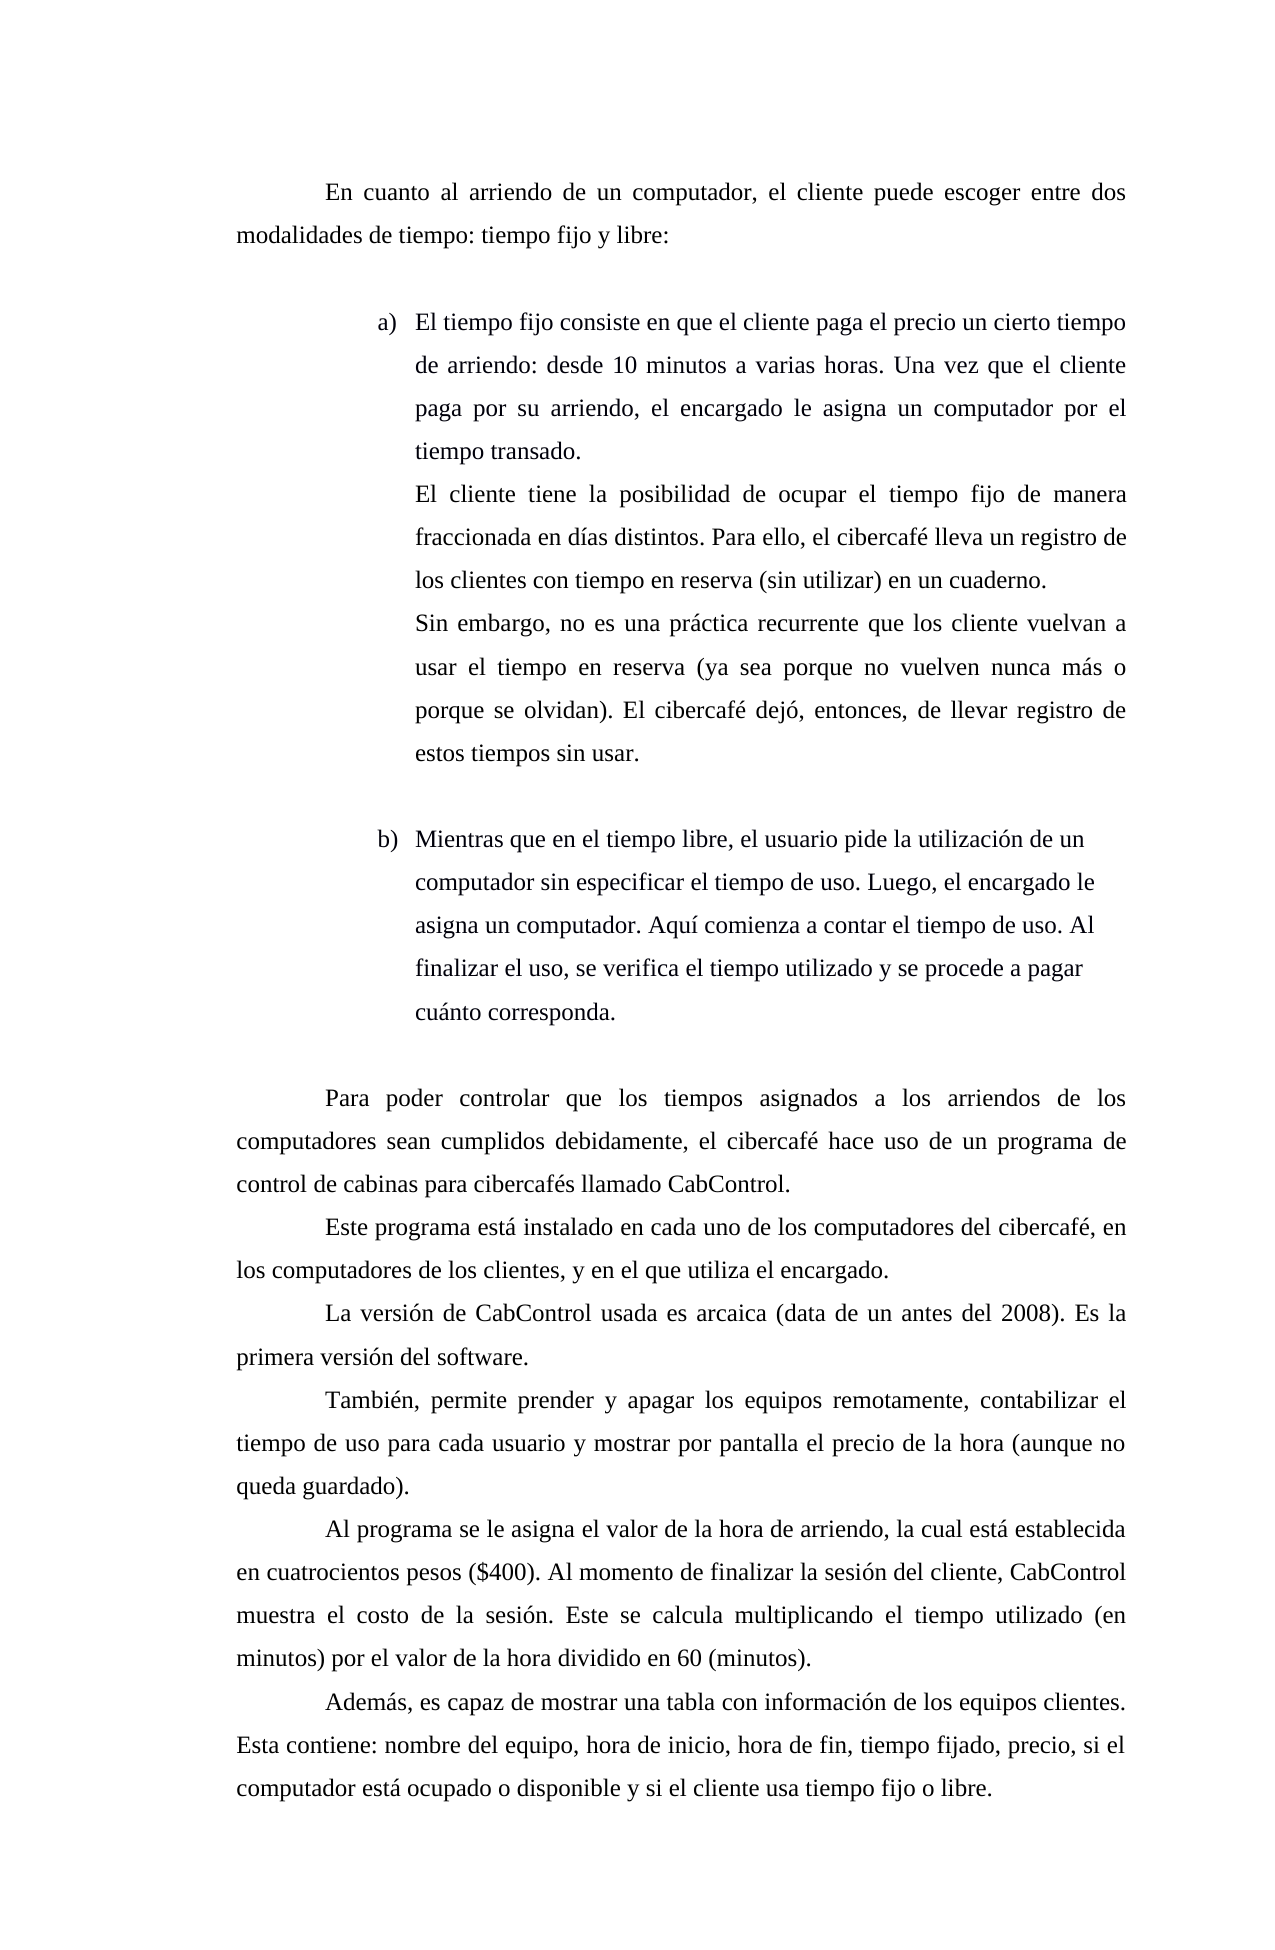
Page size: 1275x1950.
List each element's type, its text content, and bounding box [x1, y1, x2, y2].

text También, permite prender y apagar los equipos remotamente, contabilizar el tiempo de uso para cada usuario y mostrar por pantalla el precio de la hora (aunque no queda guardado). [236, 1385, 1127, 1500]
list Mientras que en el tiempo libre, el usuario pide la utilización de un computador sin especificar el tiempo de uso. Luego, el encargado le asigna un computador. Aquí comienza a contar el tiempo de uso. Al finalizar el uso, se verifica el tiempo utilizado y se procede a pagar cuánto corresponda. [377, 824, 1127, 1025]
text Este programa está instalado en cada uno de los computadores del cibercafé, en los computadores de los clientes, y en el que utiliza el encargado. [236, 1212, 1127, 1284]
text El cliente tiene la posibilidad de ocupar el tiempo fijo de manera fraccionada en días distintos. Para ello, el cibercafé lleva un registro de los clientes con tiempo en reserva (sin utilizar) en un cuaderno. [415, 479, 1127, 594]
list El tiempo fijo consiste en que el cliente paga el precio un cierto tiempo de arriendo: desde 10 minutos a varias horas. Una vez que el cliente paga por su arriendo, el encargado le asigna un computador por el tiempo transado. [377, 307, 1127, 465]
text Al programa se le asigna el valor de la hora de arriendo, la cual está establecida en cuatrocientos pesos ($400). Al momento de finalizar la sesión del cliente, CabControl muestra el costo de la sesión. Este se calcula multiplicando el tiempo utilizado (en minutos) por el valor de la hora dividido en 60 (minutos). [236, 1514, 1127, 1672]
text Sin embargo, no es una práctica recurrente que los cliente vuelvan a usar el tiempo en reserva (ya sea porque no vuelven nunca más o porque se olvidan). El cibercafé dejó, entonces, de llevar registro de estos tiempos sin usar. [415, 608, 1127, 767]
text La versión de CabControl usada es arcaica (data de un antes del 2008). Es la primera versión del software. [236, 1298, 1127, 1370]
text Para poder controlar que los tiempos asignados a los arriendos de los computadores sean cumplidos debidamente, el cibercafé hace uso de un programa de control de cabinas para cibercafés llamado CabControl. [236, 1083, 1127, 1198]
text Además, es capaz de mostrar una tabla con información de los equipos clientes. Esta contiene: nombre del equipo, hora de inicio, hora de fin, tiempo fijado, precio, si el computador está ocupado o disponible y si el cliente usa tiempo fijo o libre. [236, 1687, 1127, 1802]
text En cuanto al arriendo de un computador, el cliente puede escoger entre dos modalidades de tiempo: tiempo fijo y libre: [236, 177, 1127, 249]
